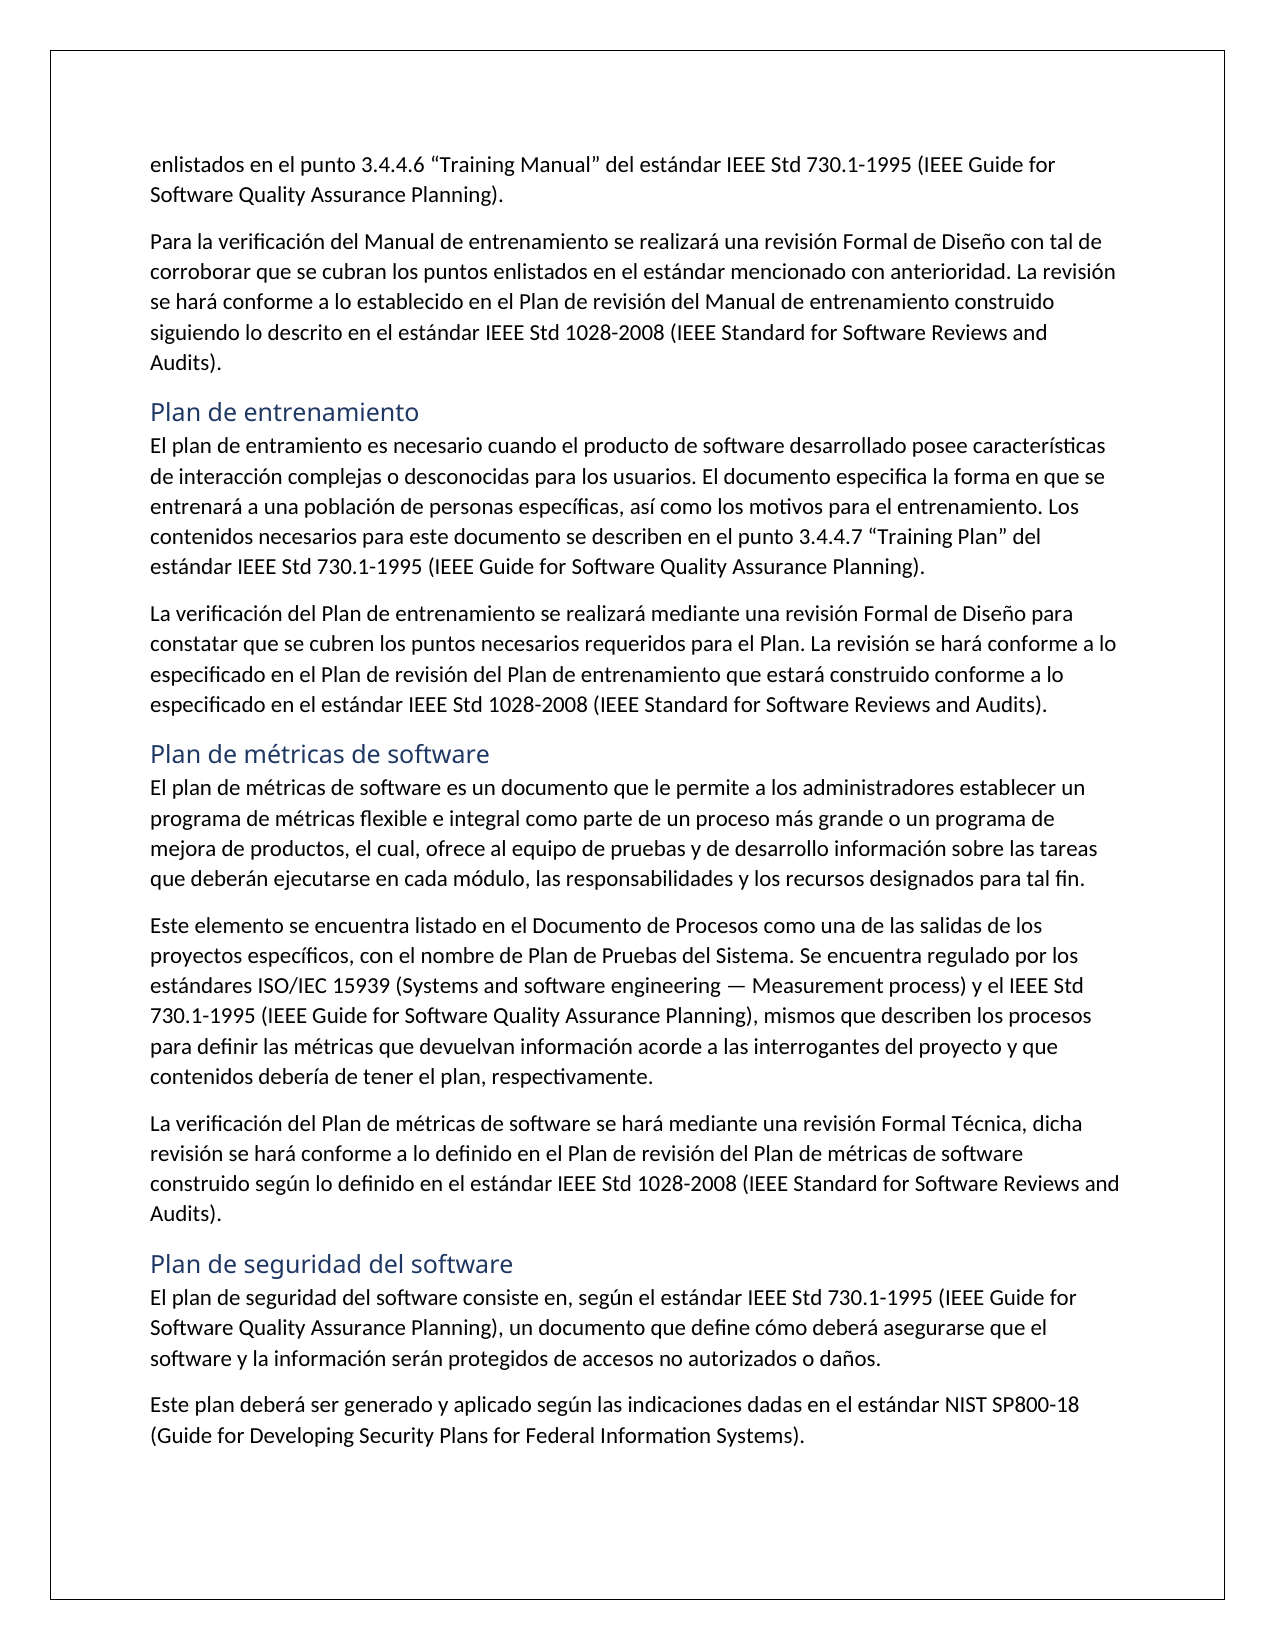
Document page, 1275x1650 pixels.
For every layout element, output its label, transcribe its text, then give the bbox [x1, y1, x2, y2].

text El plan de entramiento es necesario cuando el producto de software desarrollado posee características de interacción complejas o desconocidas para los usuarios. El documento especifica la forma en que se entrenará a una población de personas específicas, así como los motivos para el entrenamiento. Los contenidos necesarios para este documento se describen en el punto 3.4.4.7 “Training Plan” del estándar IEEE Std 730.1-1995 (IEEE Guide for Software Quality Assurance Planning). [150, 432, 1125, 580]
text Para la verificación del Manual de entrenamiento se realizará una revisión Formal de Diseño con tal de corroborar que se cubran los puntos enlistados en el estándar mencionado con anterioridad. La revisión se hará conforme a lo establecido en el Plan de revisión del Manual de entrenamiento construido siguiendo lo descrito en el estándar IEEE Std 1028-2008 (IEEE Standard for Software Reviews and Audits). [150, 227, 1125, 376]
text El plan de métricas de software es un documento que le permite a los administradores establecer un programa de métricas flexible e integral como parte de un proceso más grande o un programa de mejora de productos, el cual, ofrece al equipo de pruebas y de desarrollo información sobre las tareas que deberán ejecutarse en cada módulo, las responsabilidades y los recursos designados para tal fin. [150, 773, 1125, 892]
subtitle Plan de métricas de software [150, 737, 1125, 771]
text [150, 150, 1125, 208]
text La verificación del Plan de métricas de software se hará mediante una revisión Formal Técnica, dicha revisión se hará conforme a lo definido en el Plan de revisión del Plan de métricas de software construido según lo definido en el estándar IEEE Std 1028-2008 (IEEE Standard for Software Reviews and Audits). [150, 1109, 1125, 1228]
subtitle Plan de entrenamiento [150, 395, 1125, 429]
subtitle Plan de seguridad del software [150, 1246, 1125, 1281]
text La verificación del Plan de entrenamiento se realizará mediante una revisión Formal de Diseño para constatar que se cubren los puntos necesarios requeridos para el Plan. La revisión se hará conforme a lo especificado en el Plan de revisión del Plan de entrenamiento que estará construido conforme a lo especificado en el estándar IEEE Std 1028-2008 (IEEE Standard for Software Reviews and Audits). [150, 599, 1125, 718]
text Este plan deberá ser generado y aplicado según las indicaciones dadas en el estándar NIST SP800-18 (Guide for Developing Security Plans for Federal Information Systems). [150, 1391, 1125, 1449]
text El plan de seguridad del software consiste en, según el estándar IEEE Std 730.1-1995 (IEEE Guide for Software Quality Assurance Planning), un documento que define cómo deberá asegurarse que el software y la información serán protegidos de accesos no autorizados o daños. [150, 1283, 1125, 1372]
text Este elemento se encuentra listado en el Documento de Procesos como una de las salidas de los proyectos específicos, con el nombre de Plan de Pruebas del Sistema. Se encuentra regulado por los estándares ISO/IEC 15939 (Systems and software engineering — Measurement process) y el IEEE Std 730.1-1995 (IEEE Guide for Software Quality Assurance Planning), mismos que describen los procesos para definir las métricas que devuelvan información acorde a las interrogantes del proyecto y que contenidos debería de tener el plan, respectivamente. [150, 911, 1125, 1090]
